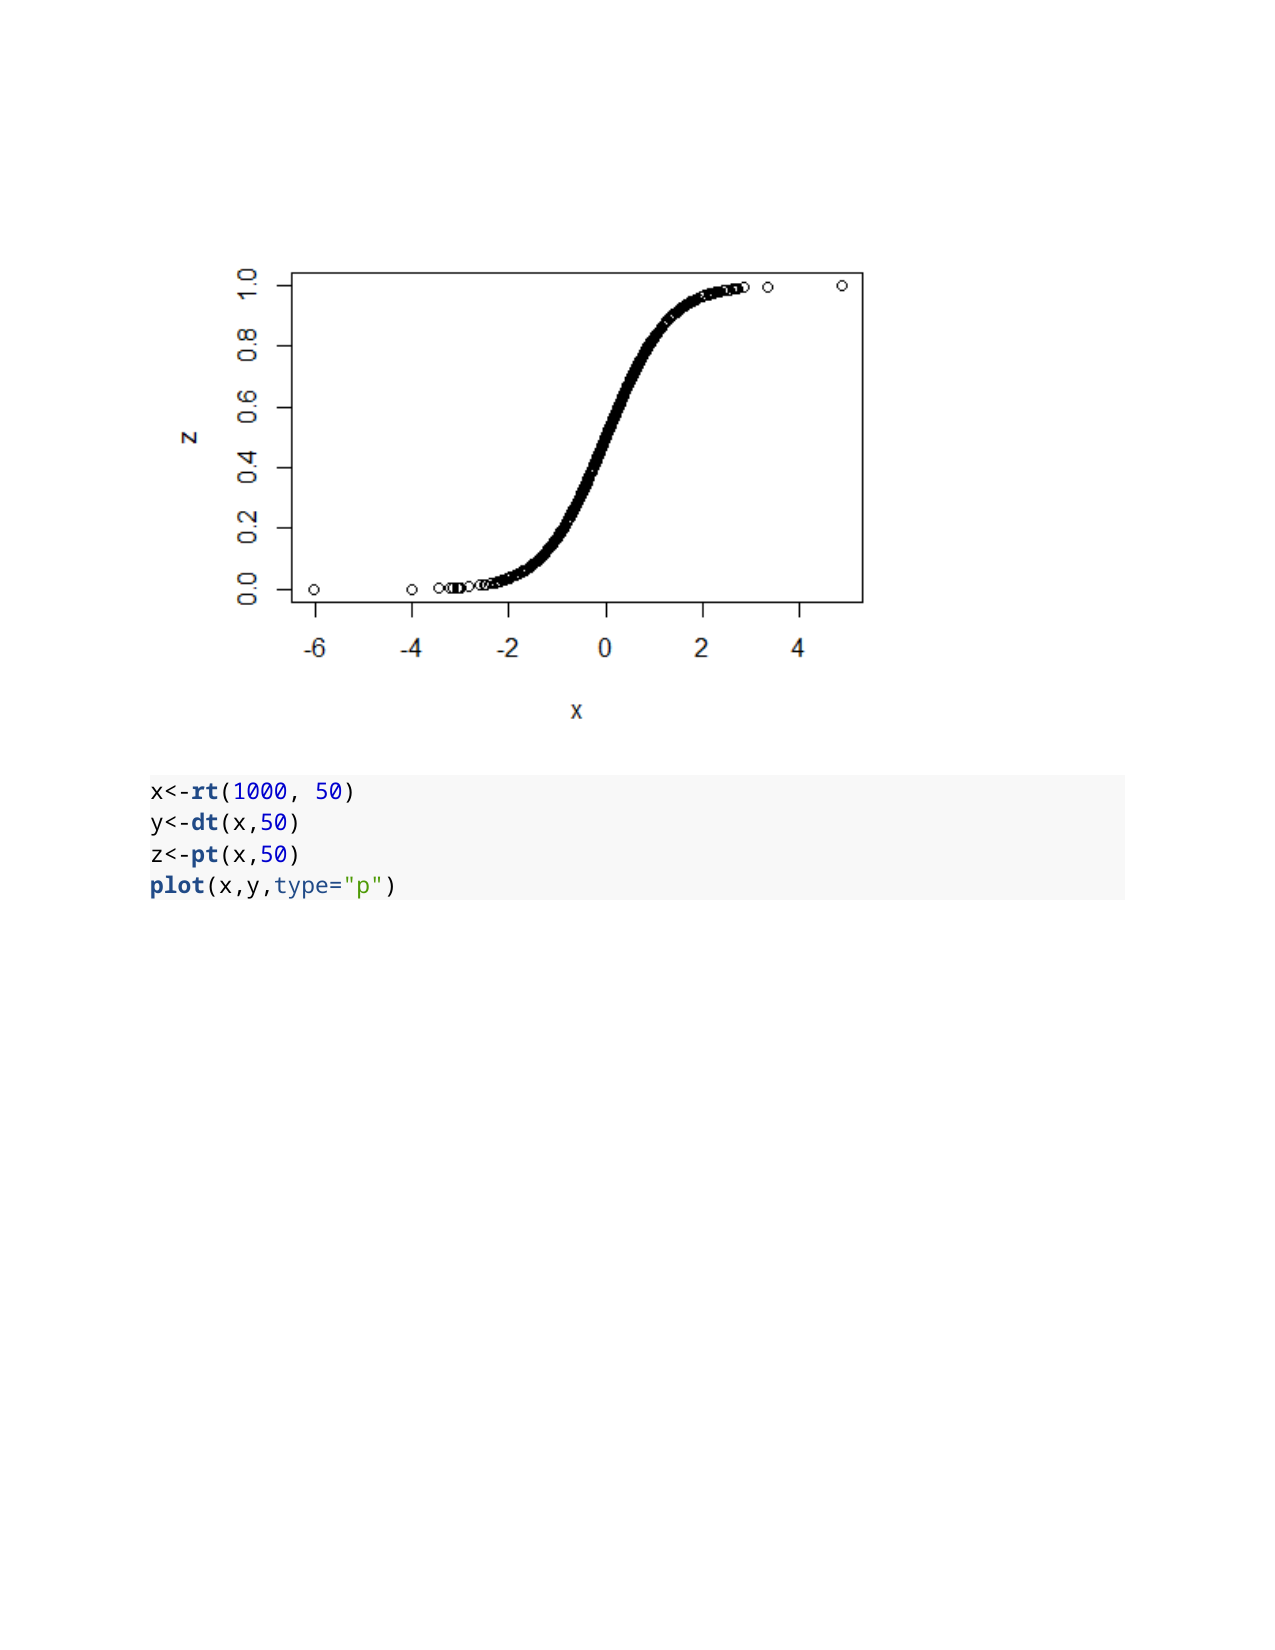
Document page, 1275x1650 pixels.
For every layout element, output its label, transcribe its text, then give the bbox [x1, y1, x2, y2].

text x<-rt(1000, 50) y<-dt(x,50) z<-pt(x,50) plot(x,y,type="p") [301, 775, 1125, 900]
picture [168, 150, 927, 757]
